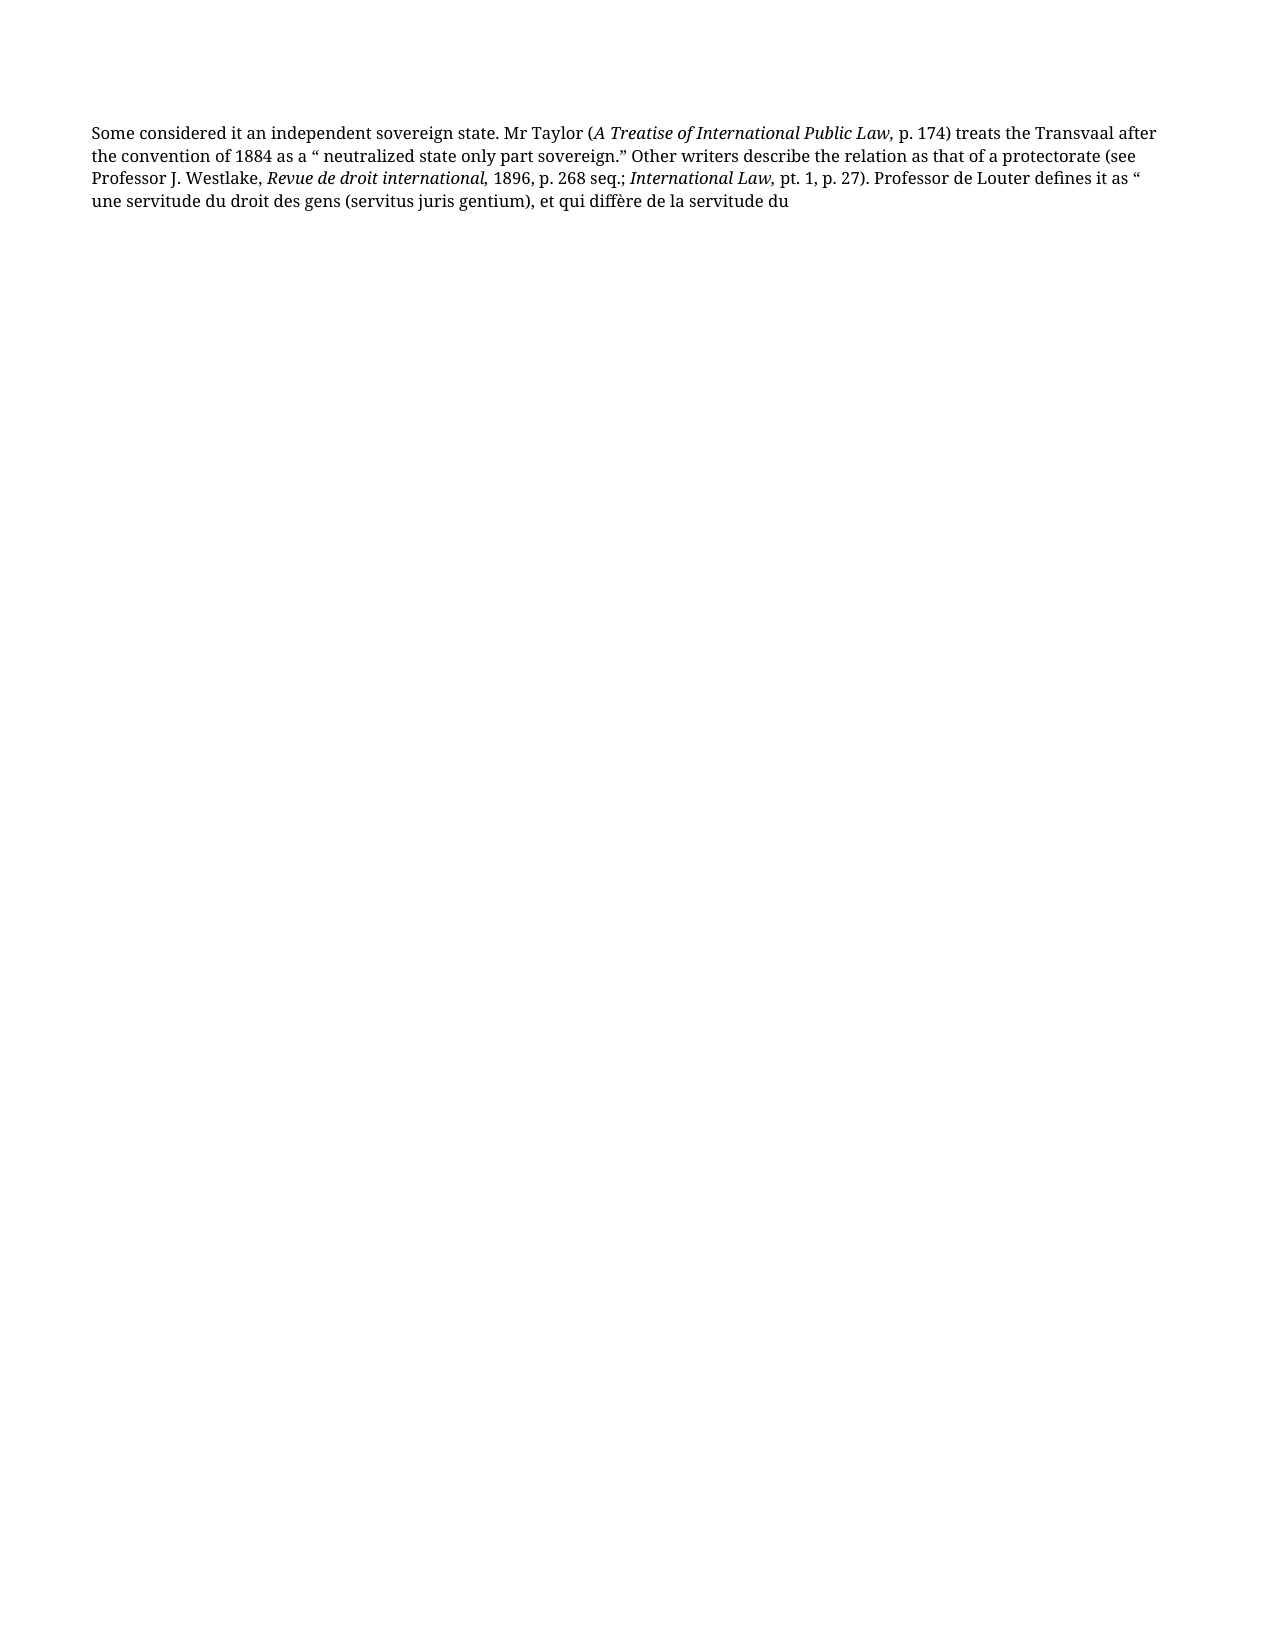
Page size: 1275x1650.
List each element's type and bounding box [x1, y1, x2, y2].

text [91, 121, 1172, 212]
